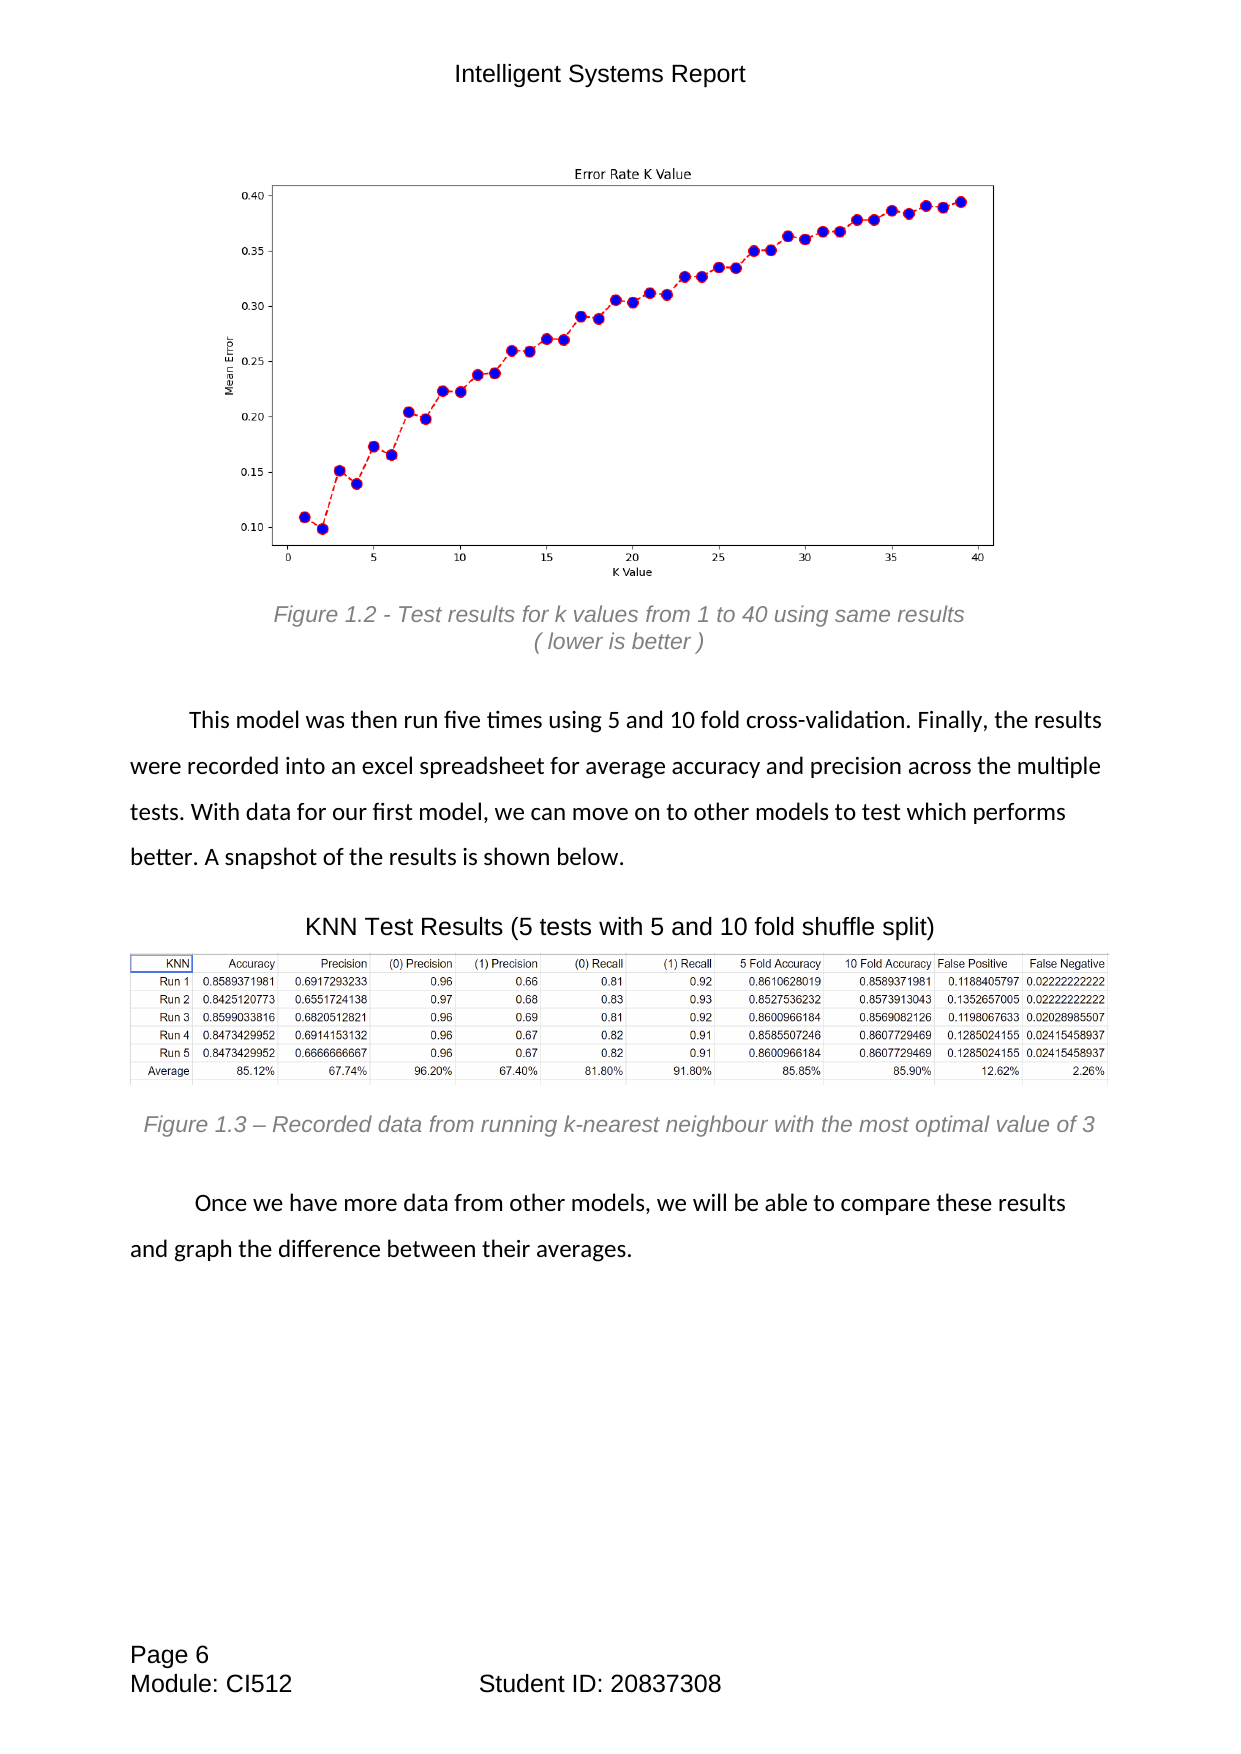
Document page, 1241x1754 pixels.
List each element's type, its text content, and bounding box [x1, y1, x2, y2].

text Figure 1.3 – Recorded data from running k-nearest neighbour with the most optimal value of 3 [130, 1111, 1110, 1137]
picture [155, 130, 1085, 596]
text Once we have more data from other models, we will be able to compare these results and graph the difference between their averages. [130, 1187, 1110, 1264]
text Figure 1.2 - Test results for k values from 1 to 40 using same results ( lower is better ) [130, 601, 1110, 654]
title KNN Test Results (5 tests with 5 and 10 fold shuffle split) [130, 912, 1110, 941]
picture [129, 953, 1110, 1085]
text This model was then run five times using 5 and 10 fold cross-validation. Finally, the results were recorded into an excel spreadsheet for average accuracy and precision across the multiple tests. With data for our first model, we can move on to other models to test which performs better. A snapshot of the results is shown below. [130, 704, 1110, 872]
